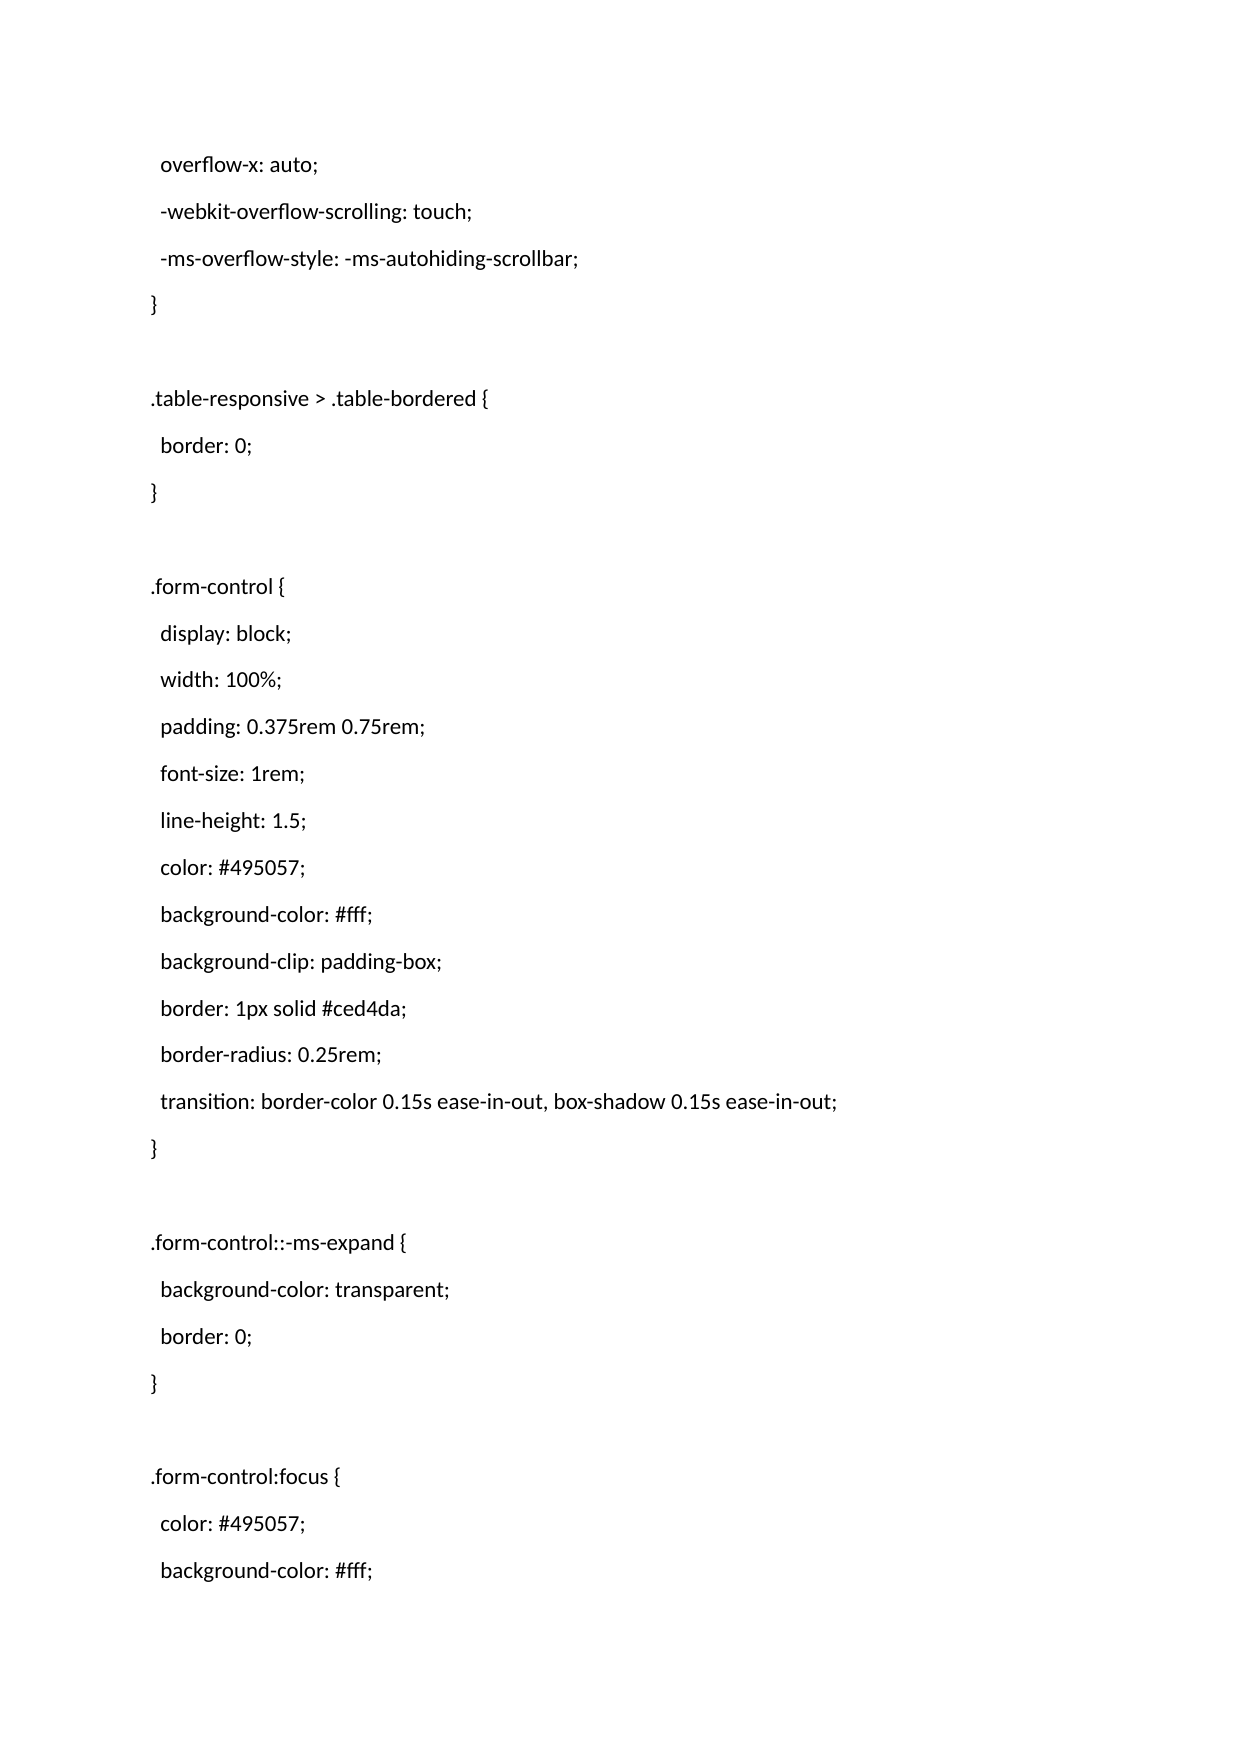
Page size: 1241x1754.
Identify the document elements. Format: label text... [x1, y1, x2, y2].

text width: 100%; [150, 666, 1090, 694]
text color: #495057; [150, 1509, 1090, 1537]
text border: 0; [150, 431, 1090, 459]
text .form-control { [150, 572, 1090, 600]
text border-radius: 0.25rem; [150, 1041, 1090, 1069]
text overflow-x: auto; [150, 150, 1090, 178]
text } [150, 478, 1090, 506]
text background-color: transparent; [150, 1275, 1090, 1303]
text border: 0; [150, 1322, 1090, 1350]
text .form-control::-ms-expand { [150, 1228, 1090, 1256]
text color: #495057; [150, 853, 1090, 881]
text } [150, 1134, 1090, 1162]
text -ms-overflow-style: -ms-autohiding-scrollbar; [150, 244, 1090, 272]
text font-size: 1rem; [150, 759, 1090, 787]
text .form-control:focus { [150, 1462, 1090, 1491]
text -webkit-overflow-scrolling: touch; [150, 197, 1090, 225]
text padding: 0.375rem 0.75rem; [150, 712, 1090, 741]
text line-height: 1.5; [150, 806, 1090, 834]
text transition: border-color 0.15s ease-in-out, box-shadow 0.15s ease-in-out; [150, 1087, 1090, 1116]
text border: 1px solid #ced4da; [150, 994, 1090, 1022]
text display: block; [150, 619, 1090, 647]
text background-clip: padding-box; [150, 947, 1090, 975]
text } [150, 1369, 1090, 1397]
text background-color: #fff; [150, 900, 1090, 928]
text } [150, 291, 1090, 319]
text background-color: #fff; [150, 1556, 1090, 1584]
text .table-responsive > .table-bordered { [150, 384, 1090, 412]
